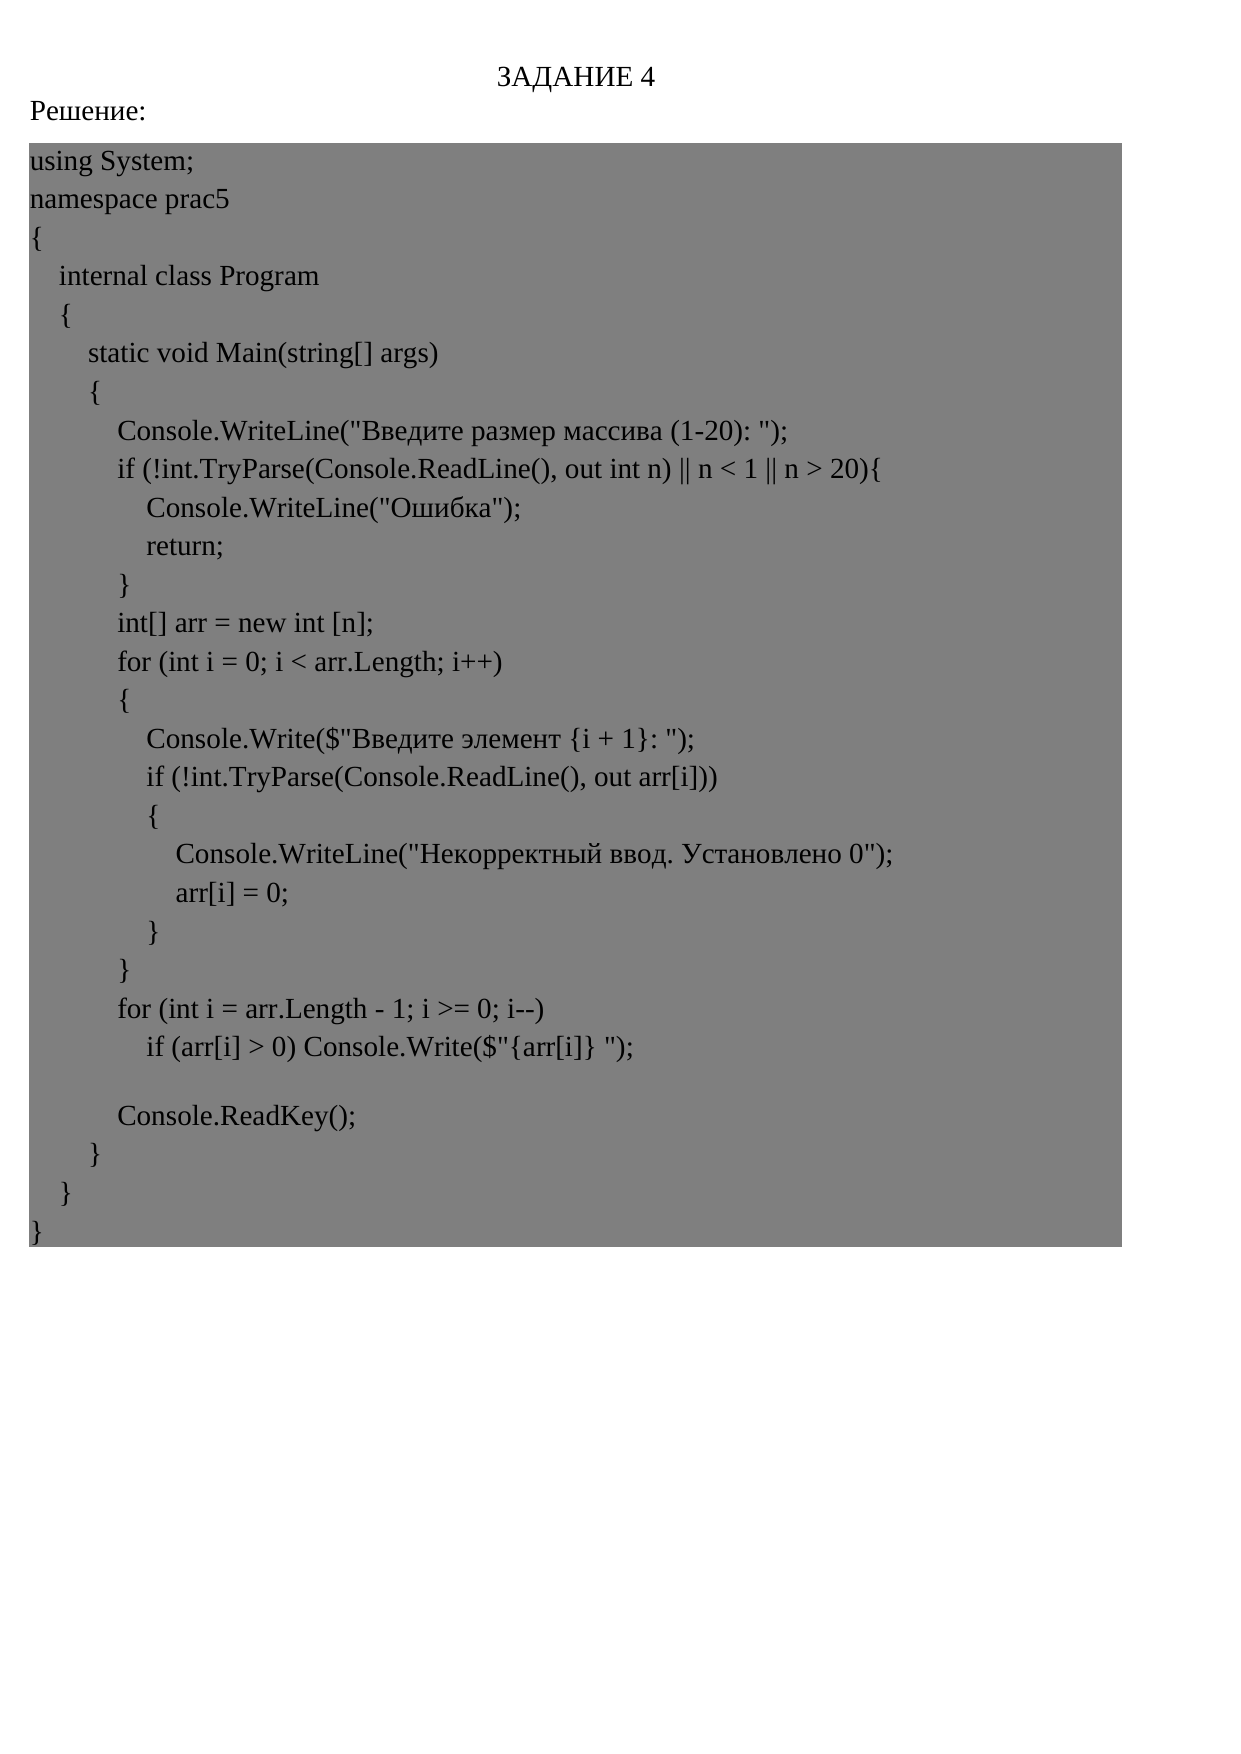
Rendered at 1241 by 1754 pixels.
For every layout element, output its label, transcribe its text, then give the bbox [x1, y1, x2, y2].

text arr[i] = 0; [29, 875, 1122, 909]
text if (!int.TryParse(Console.ReadLine(), out arr[i])) [29, 759, 1122, 793]
text Console.WriteLine("Некорректный ввод. Установлено 0"); [29, 837, 1122, 870]
text ЗАДАНИЕ 4 [29, 59, 1122, 93]
text static void Main(string[] args) [29, 336, 1122, 369]
text } [29, 1137, 1122, 1170]
text using System; [29, 143, 1122, 176]
text if (arr[i] > 0) Console.Write($"{arr[i]} "); [29, 1029, 1122, 1063]
text Решение: [29, 93, 1122, 126]
text { [29, 297, 1122, 331]
text Console.WriteLine("Ошибка"); [29, 490, 1122, 523]
text { [29, 682, 1122, 716]
text { [29, 798, 1122, 832]
text } [29, 567, 1122, 600]
text return; [29, 528, 1122, 562]
text { [29, 220, 1122, 253]
text for (int i = arr.Length - 1; i >= 0; i--) [29, 991, 1122, 1024]
text } [29, 952, 1122, 986]
text Console.Write($"Введите элемент {i + 1}: "); [29, 721, 1122, 754]
text if (!int.TryParse(Console.ReadLine(), out int n) || n < 1 || n > 20){ [29, 451, 1122, 485]
text } [29, 1175, 1122, 1209]
text } [29, 914, 1122, 947]
text int[] arr = new int [n]; [29, 605, 1122, 639]
text namespace prac5 [29, 181, 1122, 215]
text Console.ReadKey(); [29, 1098, 1122, 1132]
text { [29, 374, 1122, 408]
text Console.WriteLine("Введите размер массива (1-20): "); [29, 413, 1122, 446]
text } [29, 1214, 1122, 1247]
text internal class Program [29, 258, 1122, 292]
text for (int i = 0; i < arr.Length; i++) [29, 644, 1122, 677]
